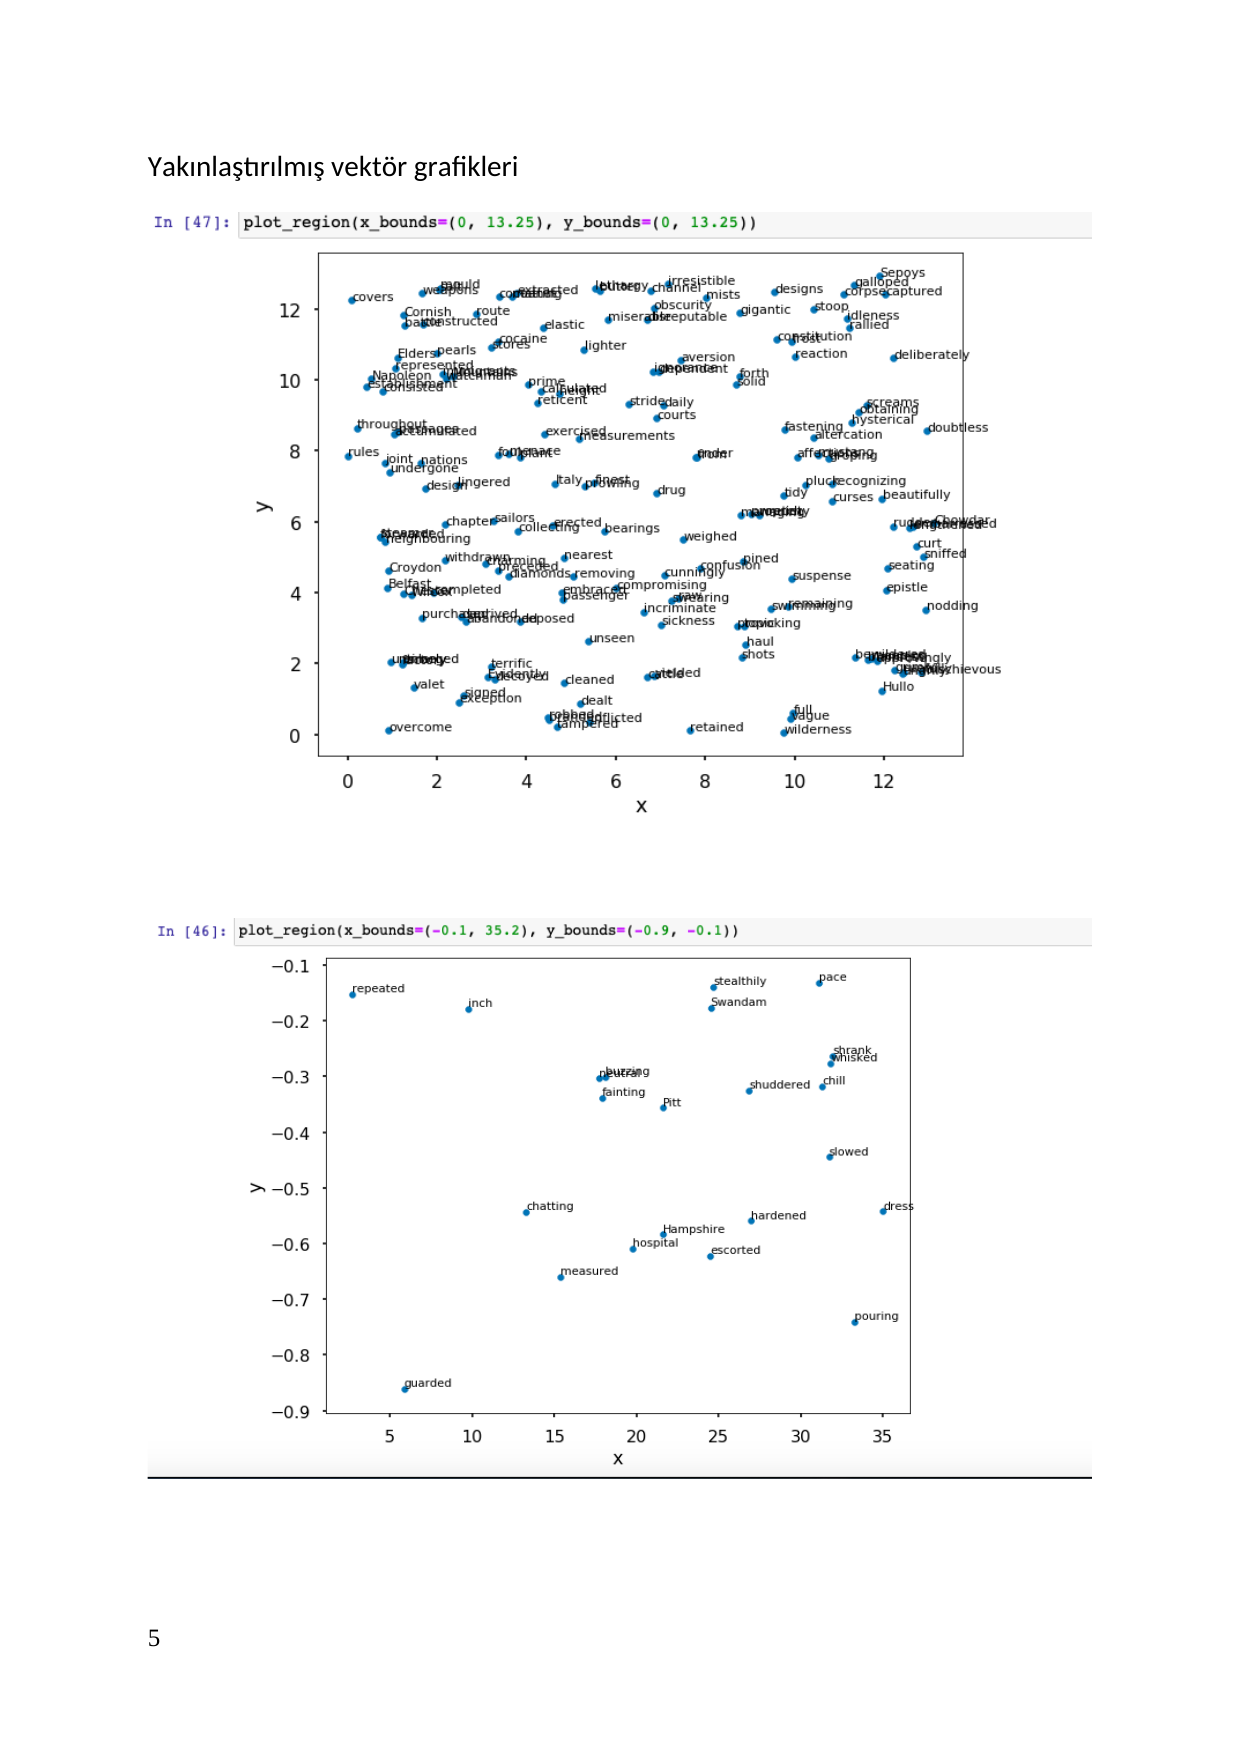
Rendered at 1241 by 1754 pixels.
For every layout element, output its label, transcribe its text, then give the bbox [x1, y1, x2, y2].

text Yakınlaştırılmış vektör grafikleri [148, 148, 1093, 183]
picture [147, 212, 1092, 832]
picture [147, 918, 1092, 1479]
